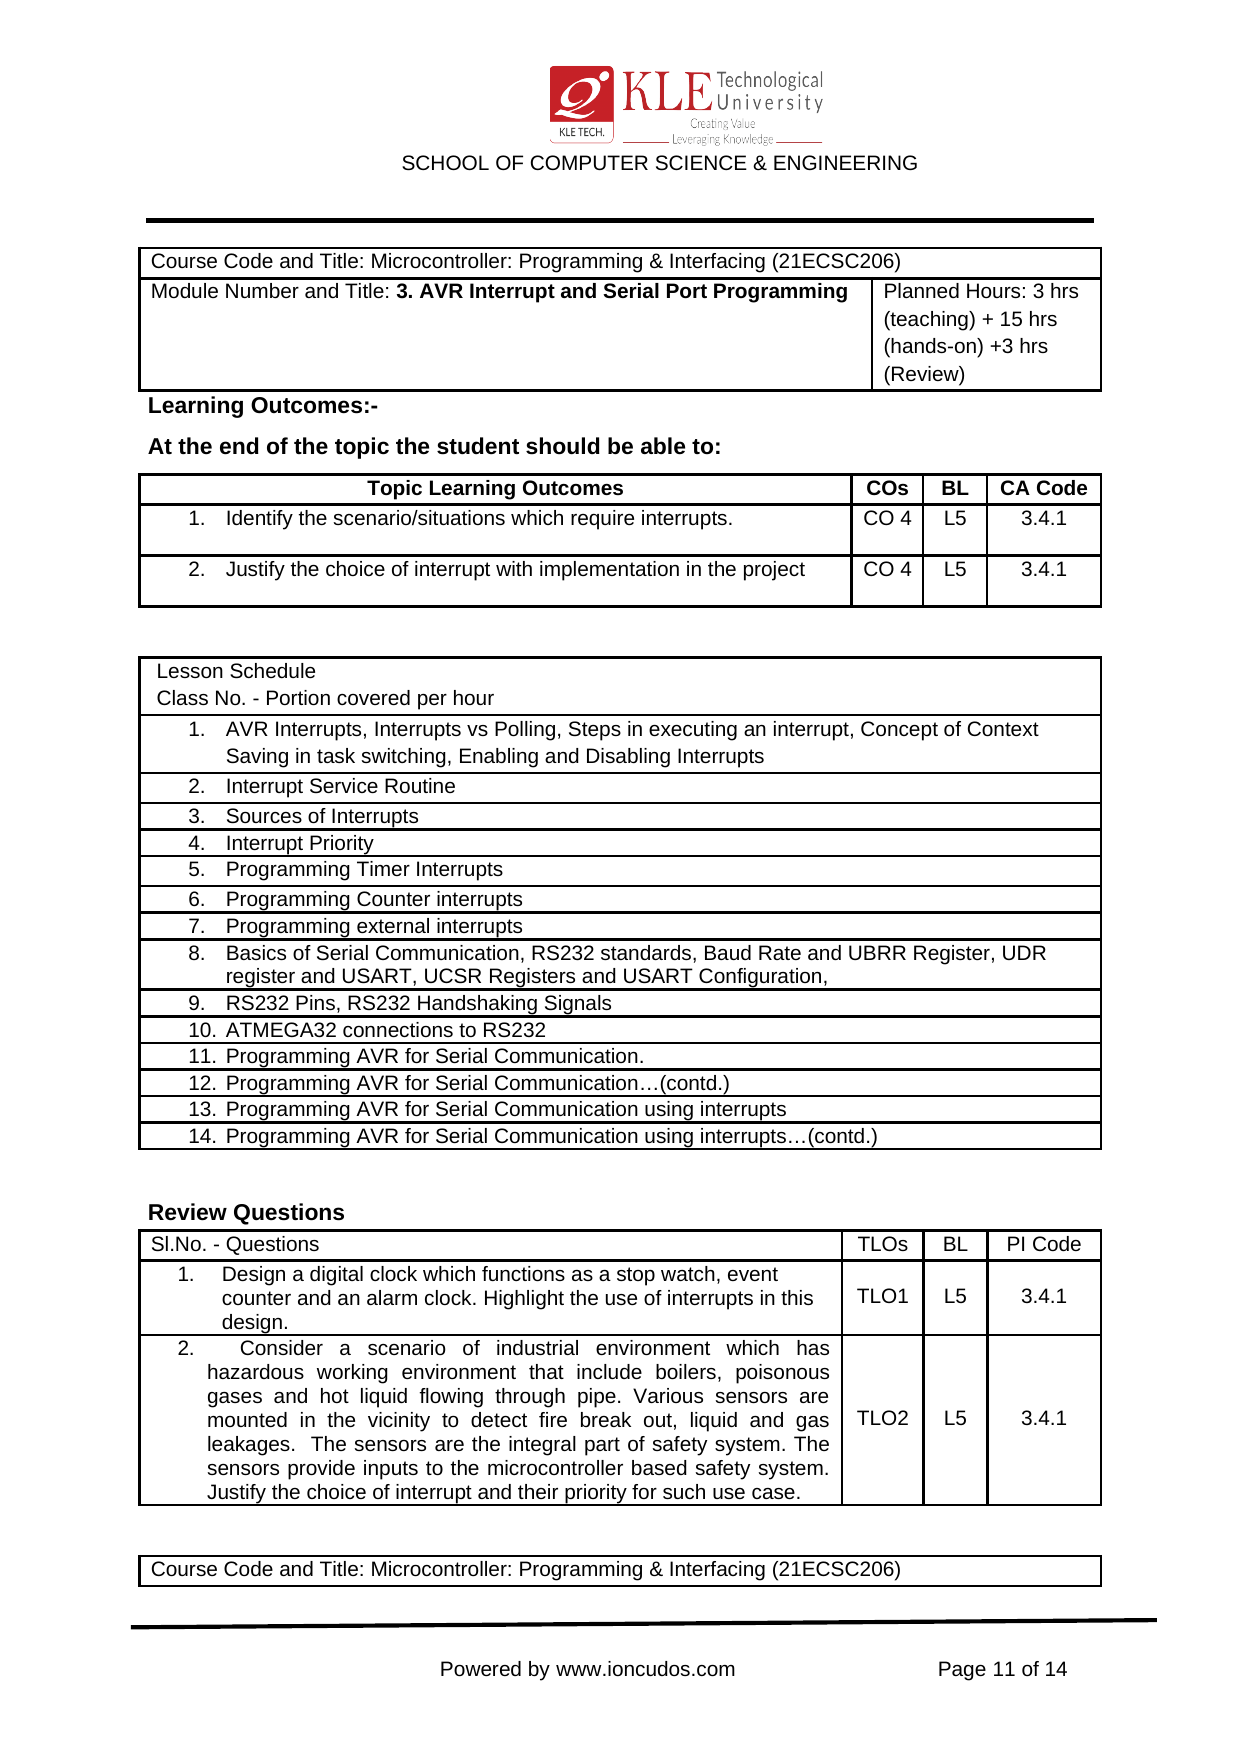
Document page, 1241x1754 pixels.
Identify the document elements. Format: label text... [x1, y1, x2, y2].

table_cell Programming Timer Interrupts [141, 857, 1100, 885]
table_cell Interrupt Service Routine [141, 774, 1100, 801]
table_cell Programming Counter interrupts [141, 887, 1100, 911]
table_cell Module Number and Title: 3. AVR Interrupt and Serial Port Programming [141, 280, 871, 389]
table_cell Consider a scenario of industrial environment which has hazardous working environment that include boilers, poisonous gases and hot liquid flowing through pipe. Various sensors are mounted in the vicinity to detect fire break out, liquid and gas leakages. The sensors are the integral part of safety system. The sensors provide inputs to the microcontroller based safety system. Justify the choice of interrupt and their priority for such use case. [141, 1336, 841, 1504]
table_cell L5 [924, 506, 986, 554]
table_cell Sources of Interrupts [141, 804, 1100, 828]
table_cell Course Code and Title: Microcontroller: Programming & Interfacing (21ECSC206) [141, 249, 1100, 277]
table_cell 3.4.1 [988, 506, 1100, 554]
table_cell Programming AVR for Serial Communication. [141, 1044, 1100, 1068]
table_cell RS232 Pins, RS232 Handshaking Signals [141, 991, 1100, 1015]
table_cell 3.4.1 [988, 557, 1100, 605]
table_header Topic Learning Outcomes [141, 476, 850, 503]
table_header BL [924, 476, 986, 503]
table_cell Basics of Serial Communication, RS232 standards, Baud Rate and UBRR Register, UDR register and USART, UCSR Registers and USART Configuration, [141, 941, 1100, 988]
table_cell L5 [924, 557, 986, 605]
table_header COs [853, 476, 922, 503]
text Review Questions [148, 1199, 1092, 1225]
text At the end of the topic the student should be able to: [148, 433, 1092, 459]
table_cell CO 4 [853, 506, 922, 554]
table_cell Programming AVR for Serial Communication using interrupts…(contd.) [141, 1124, 1100, 1148]
table_cell Planned Hours: 3 hrs (teaching) + 15 hrs (hands-on) +3 hrs (Review) [873, 280, 1100, 389]
table_header PI Code [989, 1232, 1100, 1259]
table_header CA Code [988, 476, 1100, 503]
table_cell Programming external interrupts [141, 914, 1100, 938]
table_cell 3.4.1 [989, 1262, 1100, 1333]
table_cell TLO1 [843, 1262, 922, 1333]
table_cell CO 4 [853, 557, 922, 605]
table_header TLOs [843, 1232, 922, 1259]
table_cell L5 [925, 1336, 986, 1504]
table_cell Programming AVR for Serial Communication…(contd.) [141, 1071, 1100, 1094]
table_header Sl.No. - Questions [141, 1232, 841, 1259]
table_header BL [925, 1232, 986, 1259]
picture [550, 61, 826, 147]
table_cell Programming AVR for Serial Communication using interrupts [141, 1097, 1100, 1121]
table_cell L5 [925, 1262, 986, 1333]
table_cell TLO2 [843, 1336, 922, 1504]
table_cell Identify the scenario/situations which require interrupts. [141, 506, 850, 554]
table_cell Justify the choice of interrupt with implementation in the project [141, 557, 850, 605]
table_cell Interrupt Priority [141, 831, 1100, 854]
text Learning Outcomes:- [148, 392, 1092, 418]
table_cell Design a digital clock which functions as a stop watch, event counter and an alarm clock. Highlight the use of interrupts in this design. [141, 1262, 841, 1333]
table_cell 3.4.1 [989, 1336, 1100, 1504]
table_cell ATMEGA32 connections to RS232 [141, 1018, 1100, 1041]
table_header Course Code and Title: Microcontroller: Programming & Interfacing (21ECSC206) [141, 1557, 1100, 1585]
table_cell AVR Interrupts, Interrupts vs Polling, Steps in executing an interrupt, Concept of Context Saving in task switching, Enabling and Disabling Interrupts [141, 716, 1100, 771]
table_header Lesson Schedule Class No. - Portion covered per hour [141, 659, 1100, 714]
